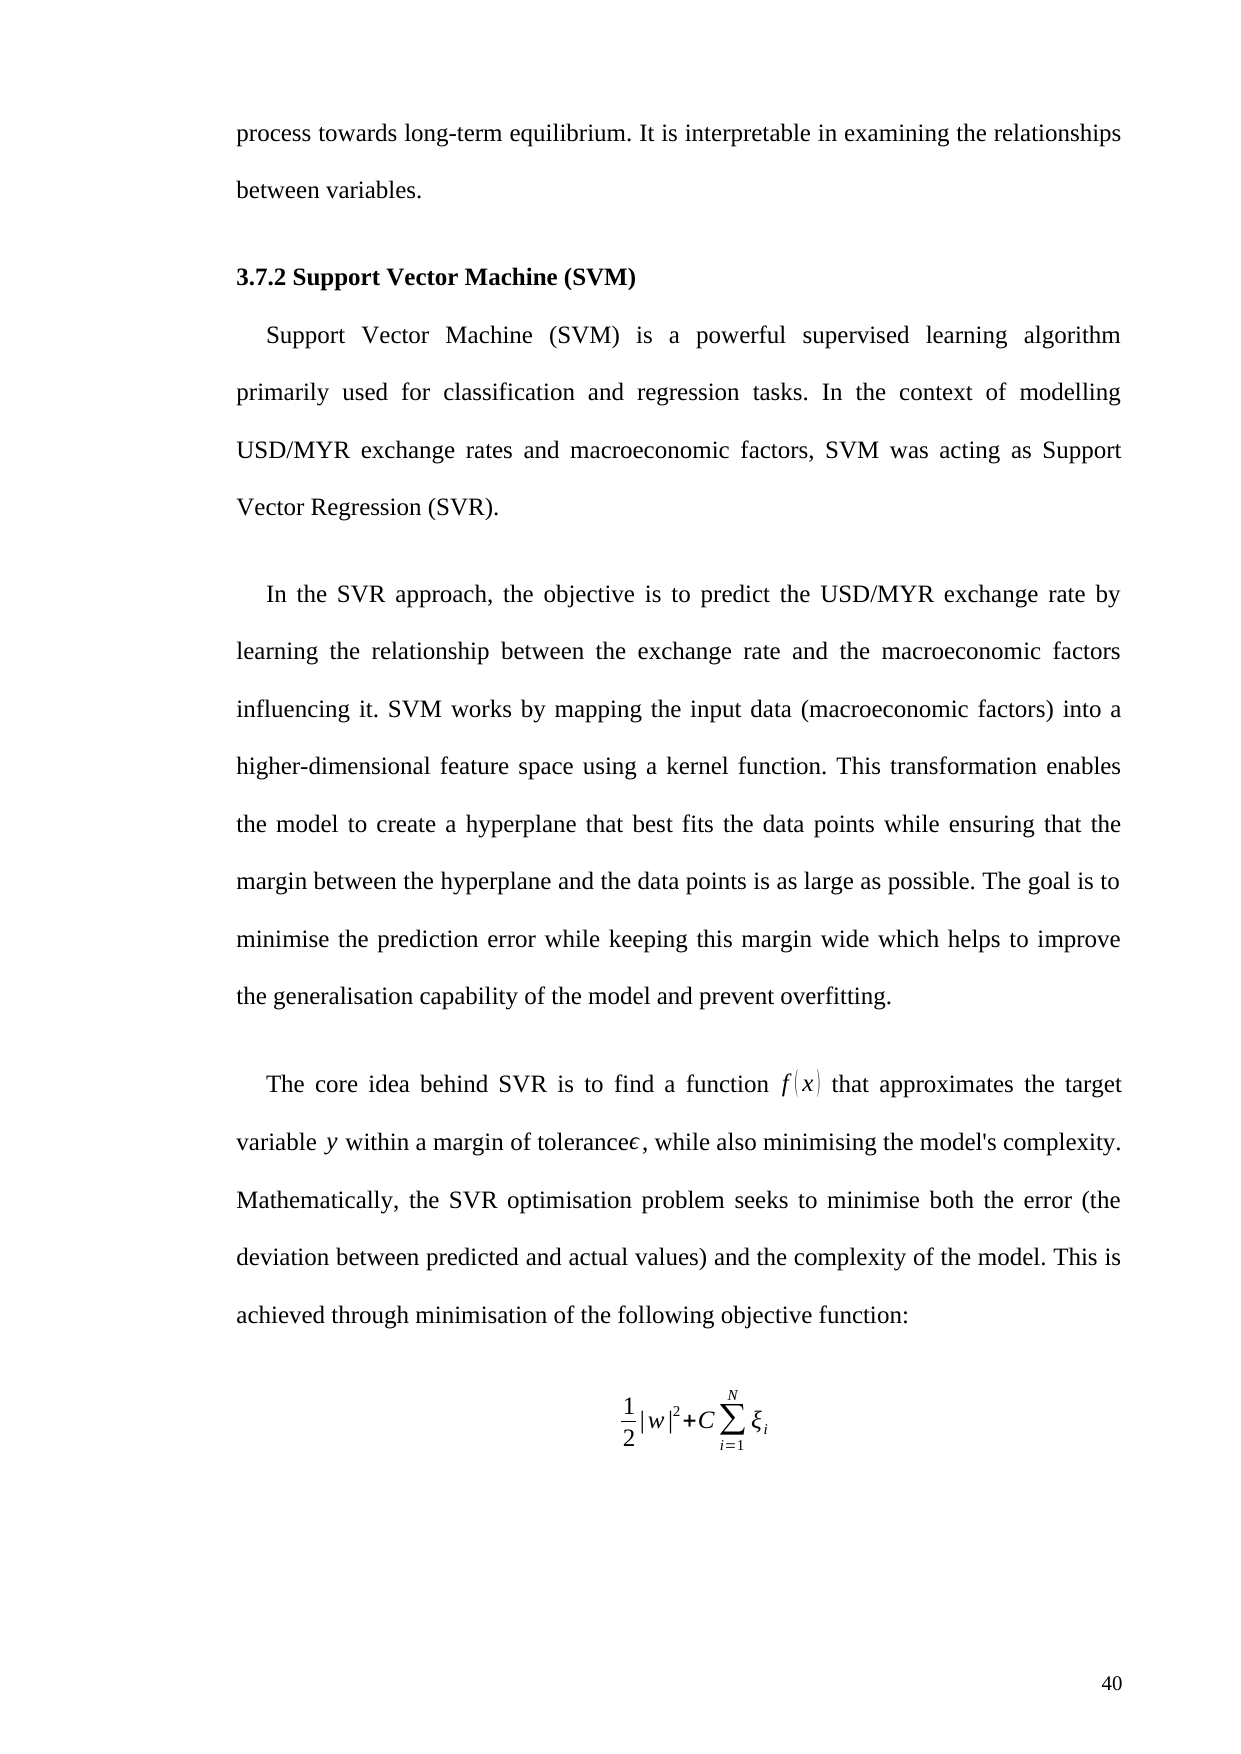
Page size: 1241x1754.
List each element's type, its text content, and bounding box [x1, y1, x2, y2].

subtitle 3.7.2 Support Vector Machine (SVM) [236, 262, 1122, 291]
text In the SVR approach, the objective is to predict the USD/MYR exchange rate by learning the relationship between the exchange rate and the macroeconomic factors influencing it. SVM works by mapping the input data (macroeconomic factors) into a higher-dimensional feature space using a kernel function. This transformation enables the model to create a hyperplane that best fits the data points while ensuring that the margin between the hyperplane and the data points is as large as possible. The goal is to minimise the prediction error while keeping this margin wide which helps to improve the generalisation capability of the model and prevent overfitting. [236, 579, 1122, 1010]
text Support Vector Machine (SVM) is a powerful supervised learning algorithm primarily used for classification and regression tasks. In the context of modelling USD/MYR exchange rates and macroeconomic factors, SVM was acting as Support Vector Regression (SVR). [236, 320, 1122, 521]
text The core idea behind SVR is to find a function that approximates the target variable within a margin of tolerance, while also minimising the model's complexity. Mathematically, the SVR optimisation problem seeks to minimise both the error (the deviation between predicted and actual values) and the complexity of the model. This is achieved through minimisation of the following objective function: [236, 1068, 1122, 1329]
